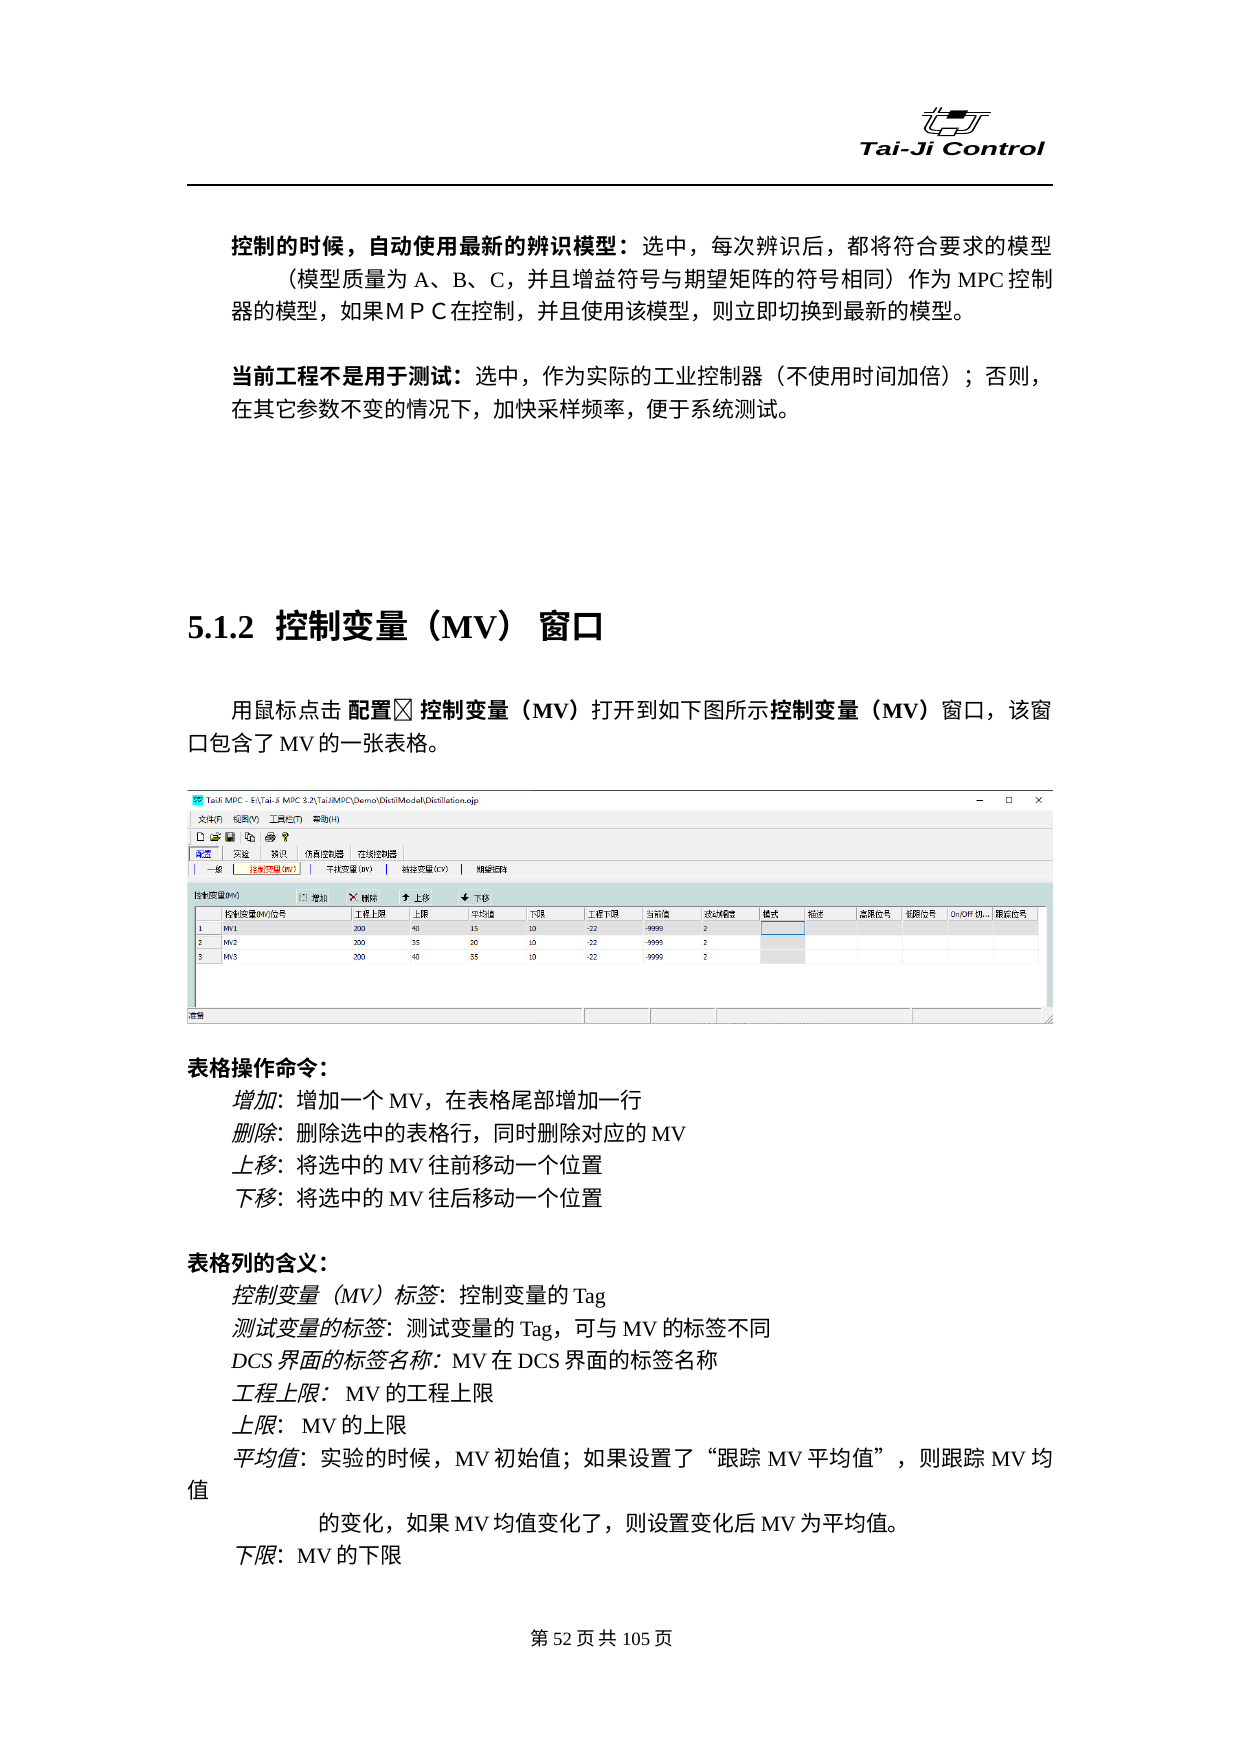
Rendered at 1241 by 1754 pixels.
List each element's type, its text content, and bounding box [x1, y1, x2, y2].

text 的变化，如果MV均值变化了，则设置变化后MV为平均值。 [187, 1505, 1053, 1538]
picture [187, 790, 1053, 1024]
text 删除：删除选中的表格行，同时删除对应的MV [187, 1115, 1053, 1148]
text 下限：MV的下限 [187, 1538, 1053, 1570]
text 控制变量（MV）标签：控制变量的Tag [187, 1278, 1053, 1310]
text 测试变量的标签：测试变量的Tag，可与MV的标签不同 [187, 1310, 1053, 1343]
subtitle 控制变量（MV） 窗口 [187, 591, 1053, 656]
text 增加：增加一个MV，在表格尾部增加一行 [187, 1083, 1053, 1115]
text 工程上限： MV的工程上限 [187, 1375, 1053, 1408]
text 上限： MV的上限 [187, 1408, 1053, 1440]
text 平均值：实验的时候，MV初始值；如果设置了“跟踪MV平均值”，则跟踪MV均值 [187, 1440, 1053, 1505]
text DCS界面的标签名称：MV在DCS界面的标签名称 [187, 1343, 1053, 1375]
text 表格操作命令： [187, 1050, 1053, 1083]
text 当前工程不是用于测试：选中，作为实际的工业控制器（不使用时间加倍）；否则，在其它参数不变的情况下，加快采样频率，便于系统测试。 [187, 359, 1053, 424]
text 控制的时候，自动使用最新的辨识模型：选中，每次辨识后，都将符合要求的模型 （模型质量为A、B、C，并且增益符号与期望矩阵的符号相同）作为MPC控制器的模型，如果ＭＰＣ在控制，并且使用该模型，则立即切换到最新的模型。 [187, 229, 1053, 326]
text 表格列的含义： [187, 1245, 1053, 1278]
text 用鼠标点击 配置 控制变量（MV）打开到如下图所示控制变量（MV）窗口，该窗口包含了MV的一张表格。 [187, 693, 1053, 758]
text 上移：将选中的MV往前移动一个位置 [187, 1148, 1053, 1180]
text 下移：将选中的MV往后移动一个位置 [187, 1180, 1053, 1213]
